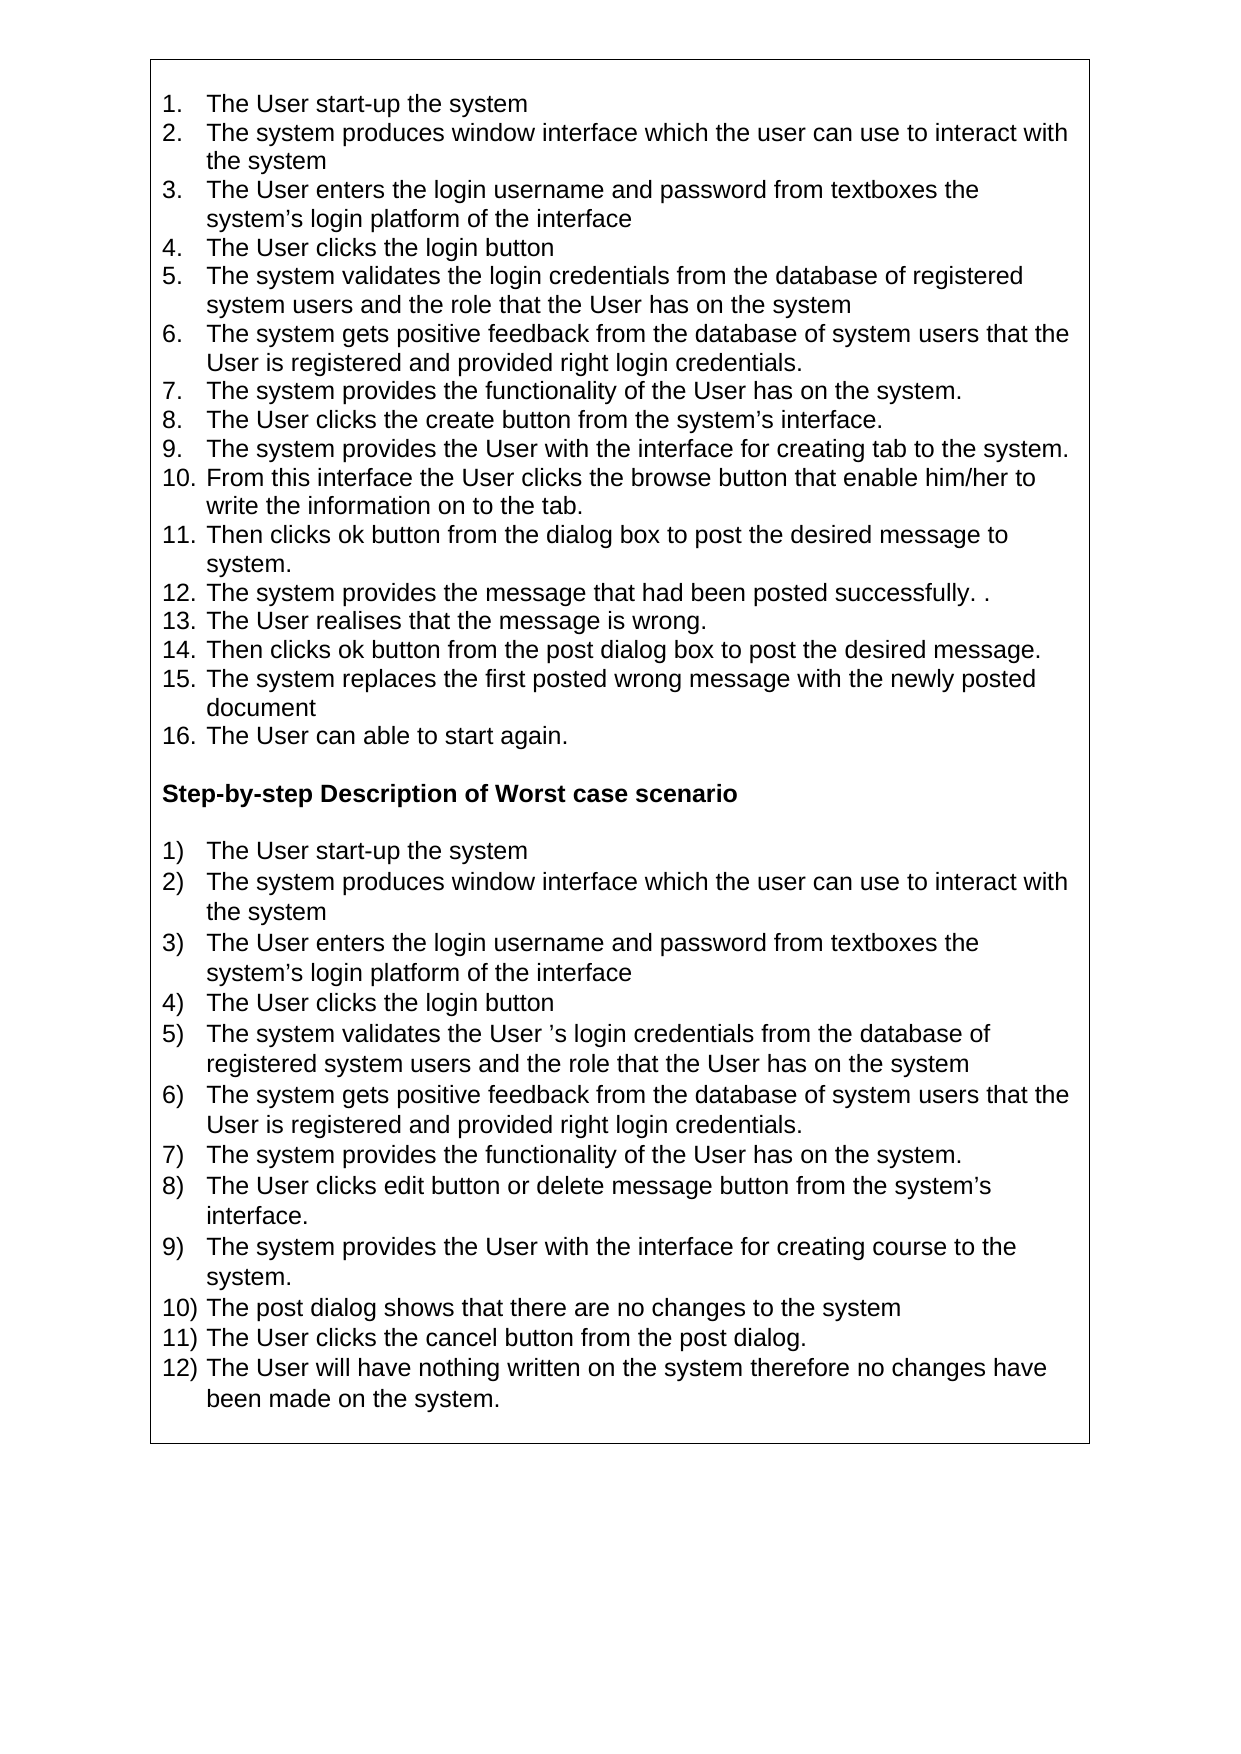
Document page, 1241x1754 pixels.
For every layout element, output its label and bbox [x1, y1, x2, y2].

table_cell [151, 60, 1089, 1443]
